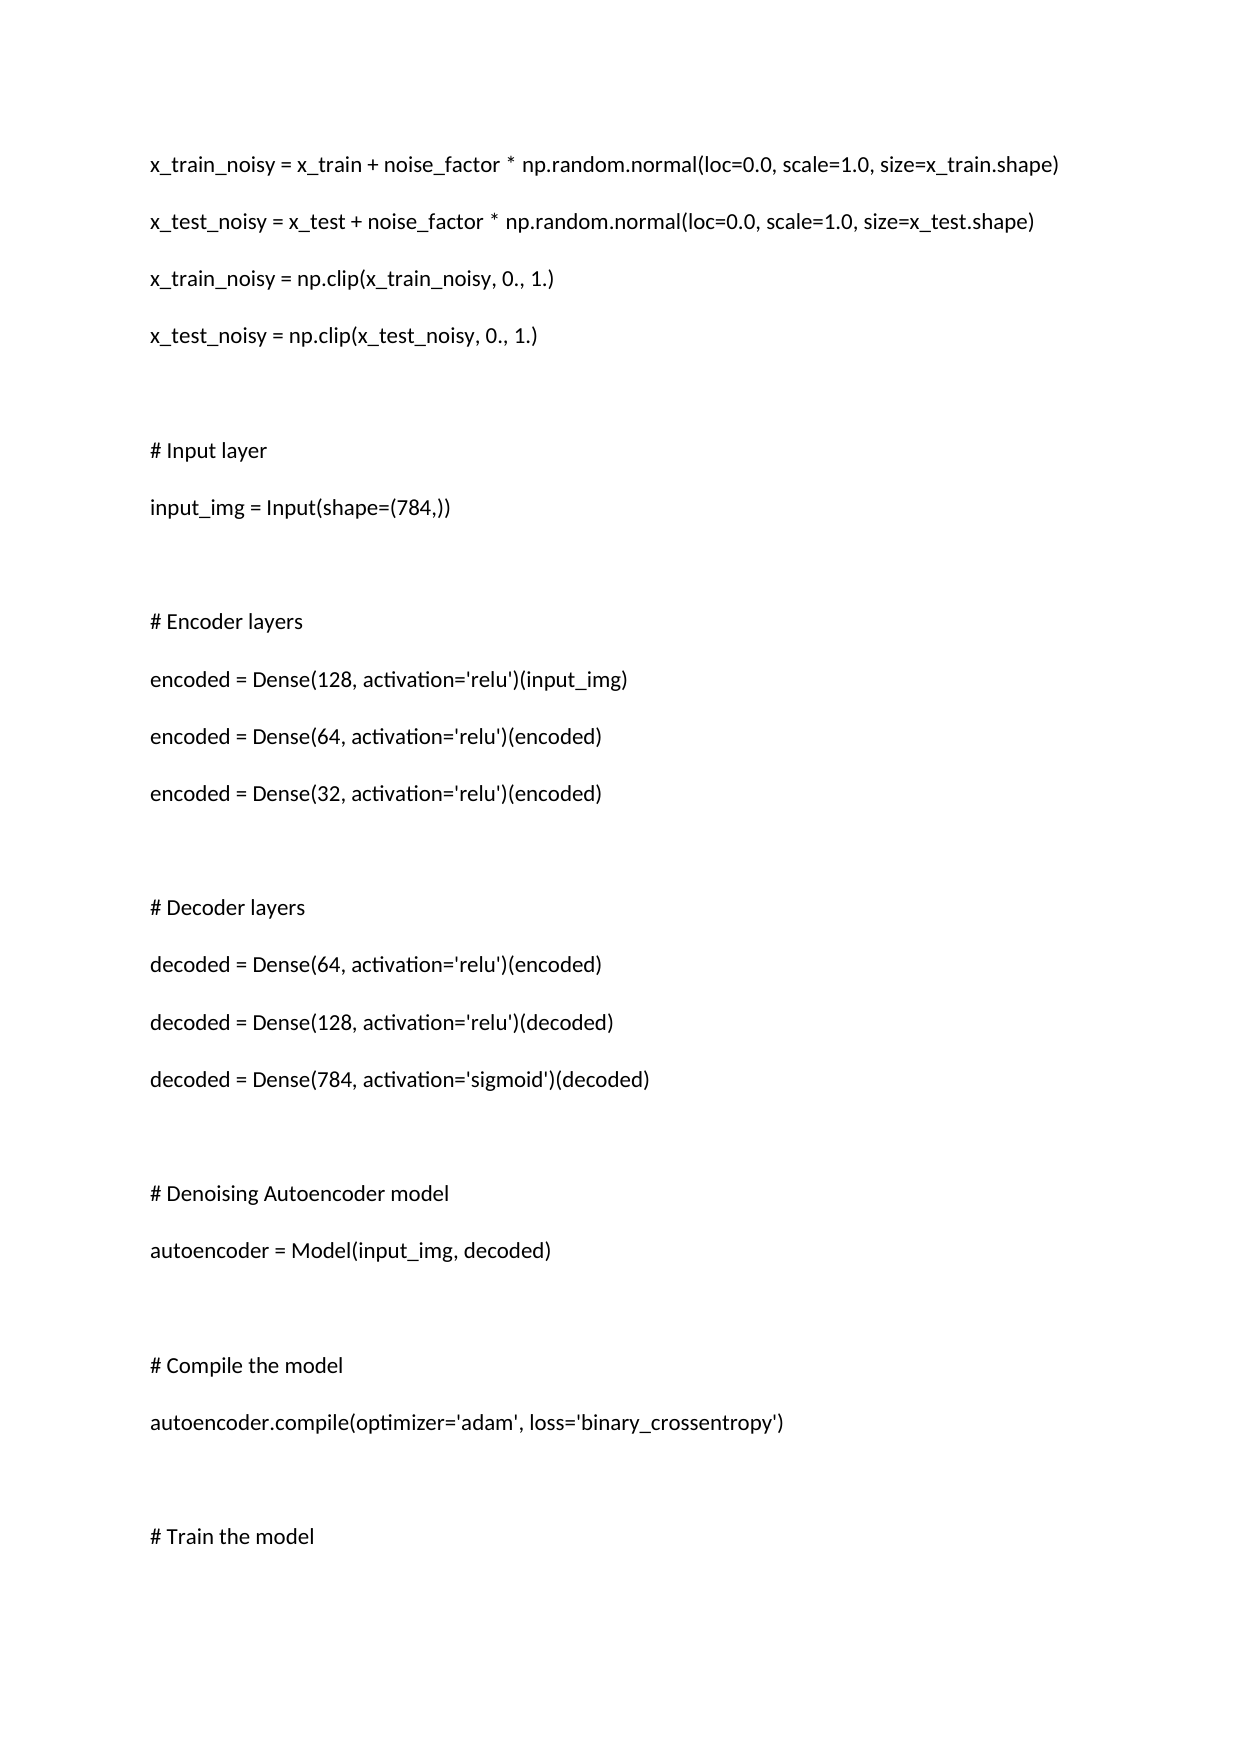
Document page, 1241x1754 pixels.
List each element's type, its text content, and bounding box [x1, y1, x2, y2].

subtitle input_img = Input(shape=(784,)) [150, 493, 1090, 521]
subtitle # Compile the model [150, 1351, 1090, 1379]
subtitle x_train_noisy = np.clip(x_train_noisy, 0., 1.) [150, 264, 1090, 292]
subtitle decoded = Dense(128, activation='relu')(decoded) [150, 1008, 1090, 1036]
subtitle # Denoising Autoencoder model [150, 1179, 1090, 1207]
subtitle # Input layer [150, 436, 1090, 464]
subtitle autoencoder.compile(optimizer='adam', loss='binary_crossentropy') [150, 1408, 1090, 1436]
subtitle x_train_noisy = x_train + noise_factor * np.random.normal(loc=0.0, scale=1.0, size=x_train.shape) [150, 150, 1090, 178]
subtitle autoencoder = Model(input_img, decoded) [150, 1237, 1090, 1264]
subtitle x_test_noisy = np.clip(x_test_noisy, 0., 1.) [150, 322, 1090, 349]
subtitle encoded = Dense(32, activation='relu')(encoded) [150, 779, 1090, 807]
subtitle # Train the model [150, 1522, 1090, 1551]
subtitle decoded = Dense(64, activation='relu')(encoded) [150, 951, 1090, 979]
subtitle x_test_noisy = x_test + noise_factor * np.random.normal(loc=0.0, scale=1.0, size=x_test.shape) [150, 207, 1090, 235]
subtitle encoded = Dense(128, activation='relu')(input_img) [150, 665, 1090, 693]
subtitle # Encoder layers [150, 607, 1090, 636]
subtitle encoded = Dense(64, activation='relu')(encoded) [150, 722, 1090, 750]
subtitle decoded = Dense(784, activation='sigmoid')(decoded) [150, 1065, 1090, 1093]
subtitle # Decoder layers [150, 893, 1090, 921]
